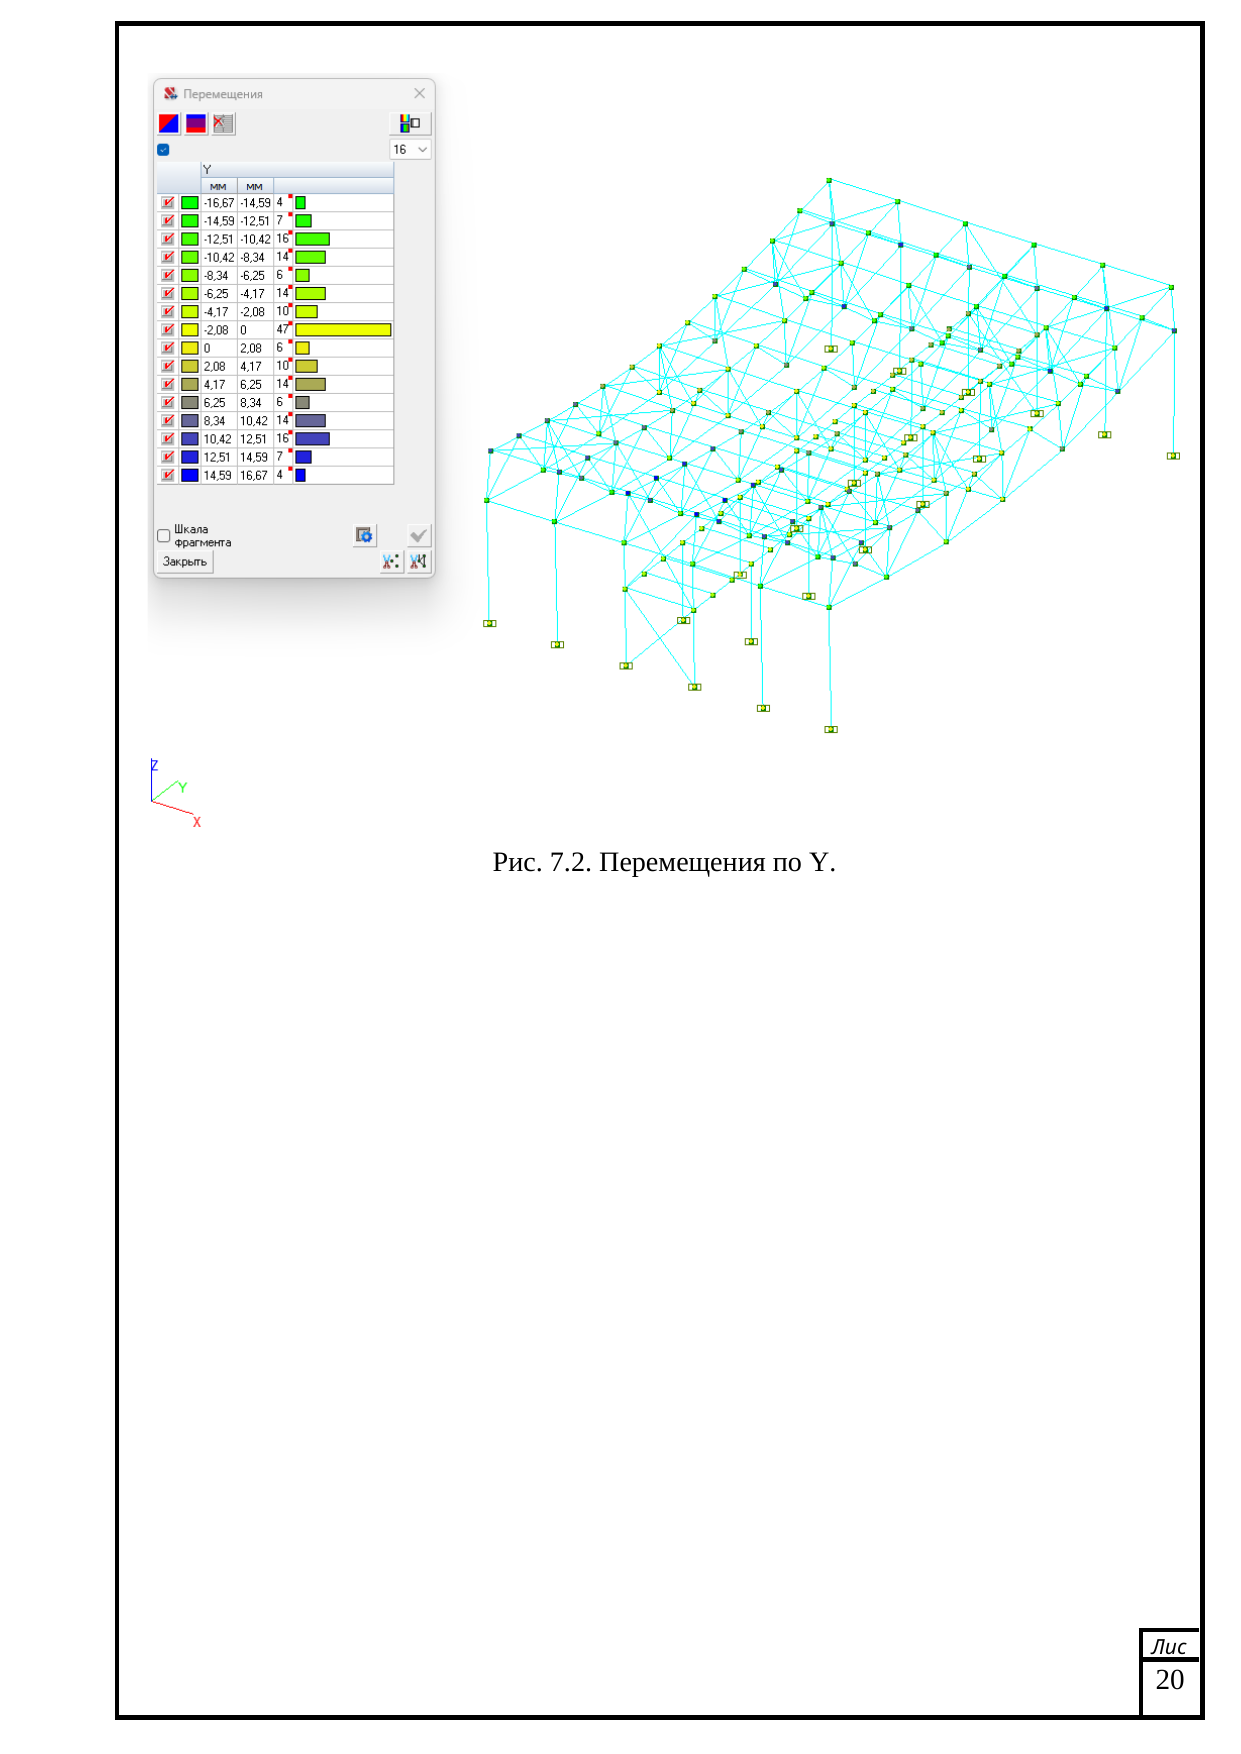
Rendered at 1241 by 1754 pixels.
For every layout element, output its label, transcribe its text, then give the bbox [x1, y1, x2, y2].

text Рис. 7.2. Перемещения по Y. [148, 846, 1181, 878]
picture [147, 73, 1182, 833]
